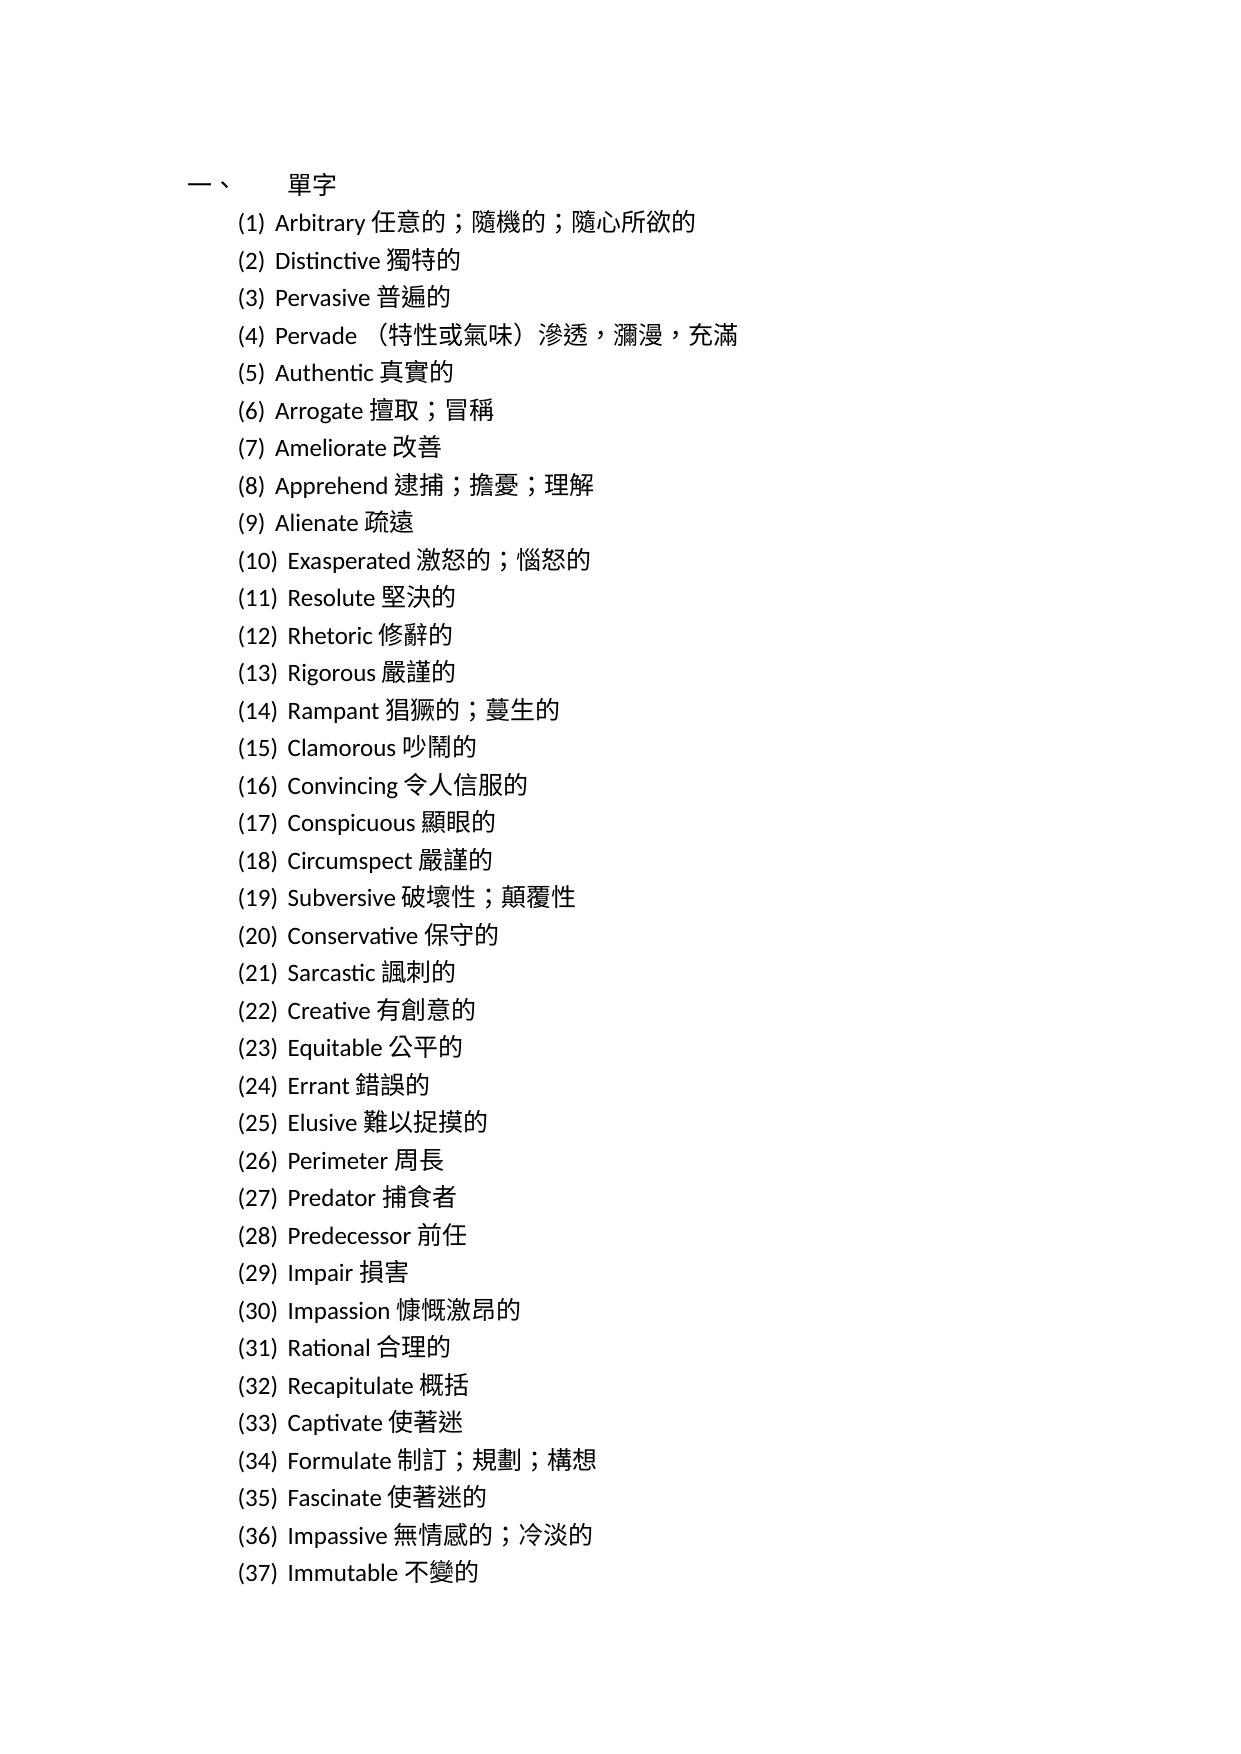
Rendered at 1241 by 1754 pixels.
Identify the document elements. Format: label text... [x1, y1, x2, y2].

list Clamorous 吵鬧的 [237, 727, 1053, 764]
list Impassive 無情感的；冷淡的 [237, 1514, 1053, 1552]
list Creative 有創意的 [237, 989, 1053, 1027]
list Captivate 使著迷 [237, 1402, 1053, 1439]
list Equitable 公平的 [237, 1027, 1053, 1064]
list Pervasive 普遍的 [237, 277, 1053, 314]
list Sarcastic 諷刺的 [237, 952, 1053, 989]
list Convincing 令人信服的 [237, 764, 1053, 802]
list Alienate 疏遠 [237, 502, 1053, 539]
list Exasperated 激怒的；惱怒的 [237, 539, 1053, 577]
list Perimeter 周長 [237, 1139, 1053, 1177]
list Distinctive 獨特的 [237, 239, 1053, 277]
list Formulate 制訂；規劃；構想 [237, 1439, 1053, 1477]
list Subversive 破壞性；顛覆性 [237, 877, 1053, 914]
list Arrogate 擅取；冒稱 [237, 389, 1053, 427]
list Impassion 慷慨激昂的 [237, 1289, 1053, 1327]
list Pervade （特性或氣味）滲透，瀰漫，充滿 [237, 314, 1053, 352]
list Rhetoric 修辭的 [237, 614, 1053, 652]
list Rational 合理的 [237, 1327, 1053, 1364]
list Immutable 不變的 [237, 1552, 1053, 1589]
list Resolute 堅決的 [237, 577, 1053, 614]
list Predator 捕食者 [237, 1177, 1053, 1214]
list 單字 [187, 164, 1053, 202]
list Recapitulate 概括 [237, 1364, 1053, 1402]
list Elusive 難以捉摸的 [237, 1102, 1053, 1139]
list Ameliorate 改善 [237, 427, 1053, 464]
list Errant 錯誤的 [237, 1064, 1053, 1102]
list Circumspect 嚴謹的 [237, 839, 1053, 877]
list Conspicuous 顯眼的 [237, 802, 1053, 839]
list Impair 損害 [237, 1252, 1053, 1289]
list Arbitrary 任意的；隨機的；隨心所欲的 [237, 202, 1053, 239]
list Rampant 猖獗的；蔓生的 [237, 689, 1053, 727]
list Fascinate 使著迷的 [237, 1477, 1053, 1514]
list Predecessor 前任 [237, 1214, 1053, 1252]
list Apprehend 逮捕；擔憂；理解 [237, 464, 1053, 502]
list Conservative 保守的 [237, 914, 1053, 952]
list Rigorous 嚴謹的 [237, 652, 1053, 689]
list Authentic 真實的 [237, 352, 1053, 389]
